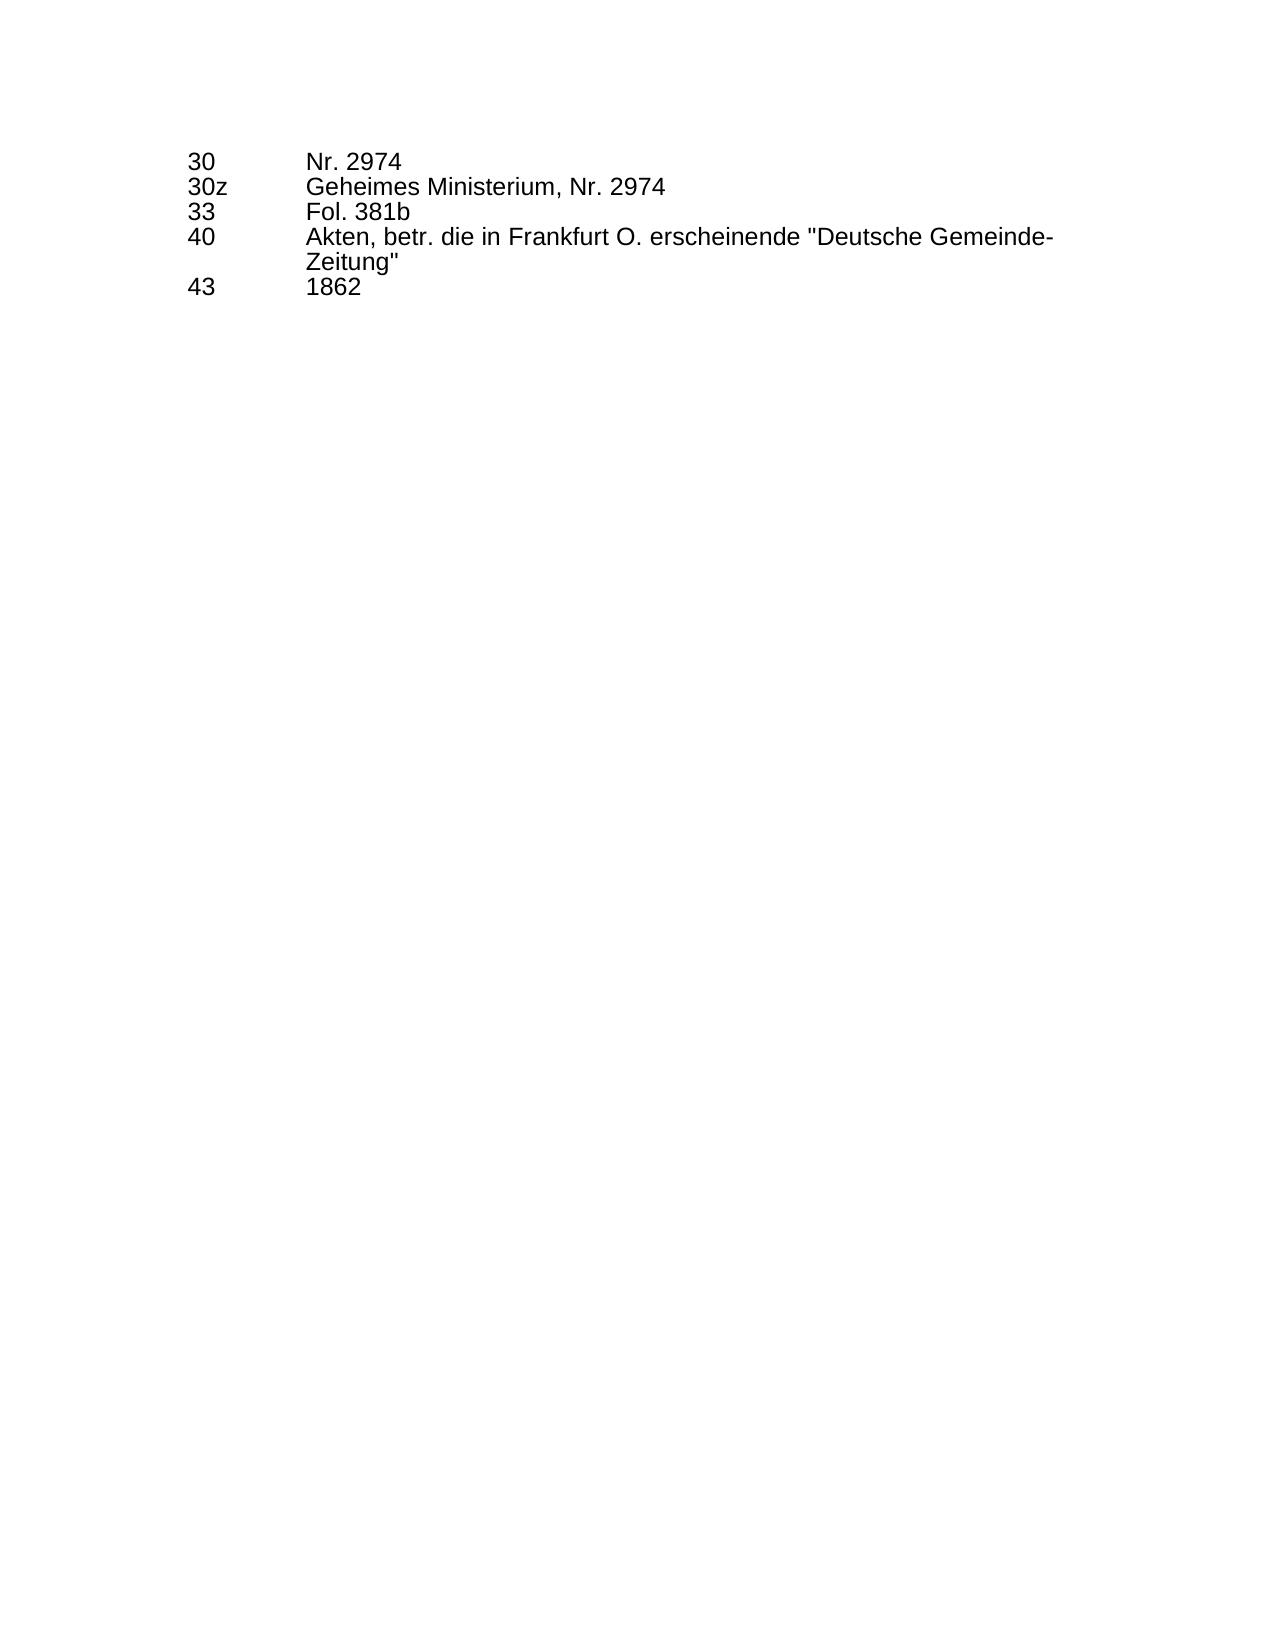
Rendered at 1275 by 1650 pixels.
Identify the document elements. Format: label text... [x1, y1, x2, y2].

text 30 Nr. 2974 [187, 150, 1087, 175]
text 40 Akten, betr. die in o[Frankfurt O.]o erscheinende "t[Deutsche Gemeinde-Zeitung]t" [187, 225, 1087, 275]
text 43 1862 [187, 275, 1087, 300]
text 33 Fol. 381b [187, 200, 1087, 225]
text 30z Geheimes Ministerium, Nr. 2974 [187, 175, 1087, 200]
